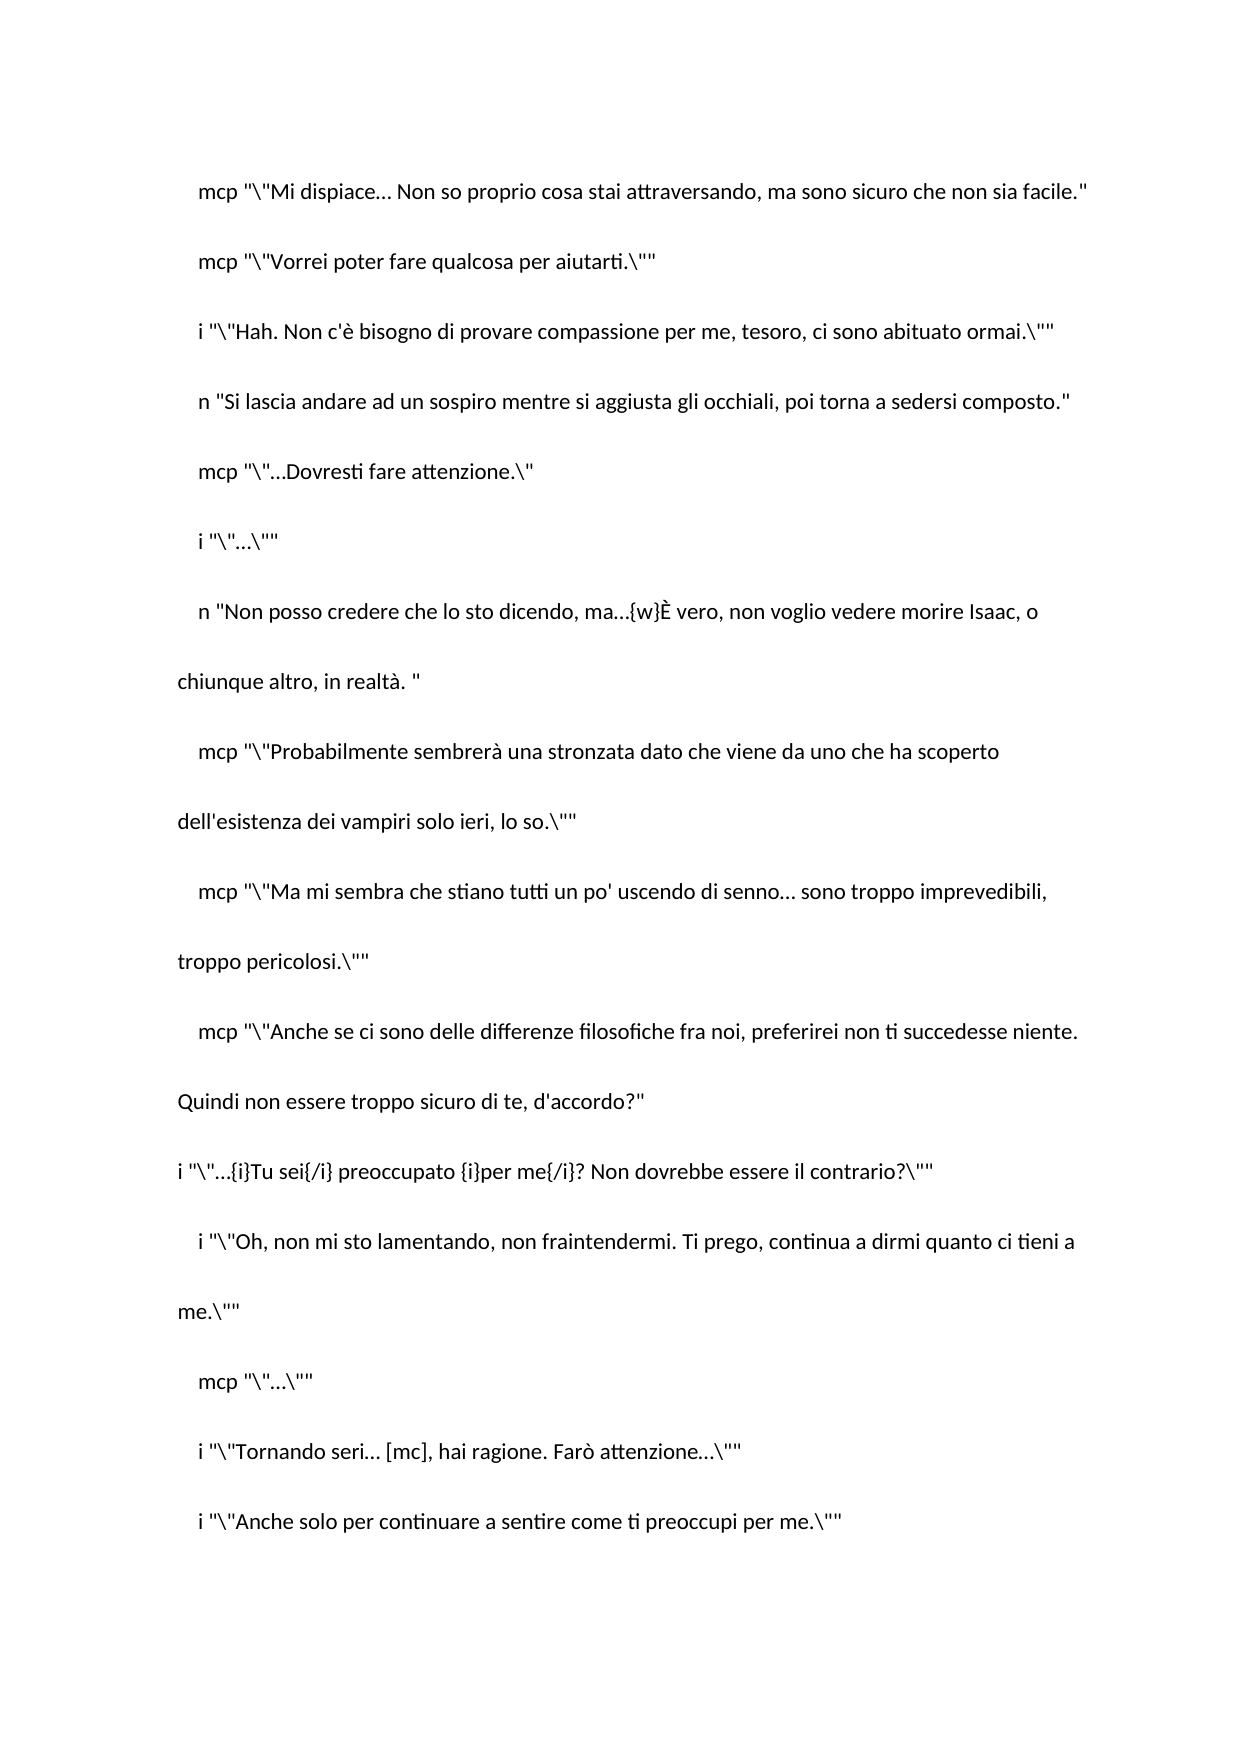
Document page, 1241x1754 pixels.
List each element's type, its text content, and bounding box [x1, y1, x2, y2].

text i "\"…{i}Tu sei{/i} preoccupato {i}per me{/i}? Non dovrebbe essere il contrario?\"" [177, 1157, 1092, 1185]
text i "\"…\"" [177, 527, 1092, 555]
text n "Si lascia andare ad un sospiro mentre si aggiusta gli occhiali, poi torna a sedersi composto." [177, 387, 1092, 415]
text mcp "\"Mi dispiace… Non so proprio cosa stai attraversando, ma sono sicuro che non sia facile." [177, 177, 1092, 205]
text n "Non posso credere che lo sto dicendo, ma…{w}È vero, non voglio vedere morire Isaac, o chiunque altro, in realtà. " [177, 597, 1092, 695]
text mcp "\"Vorrei poter fare qualcosa per aiutarti.\"" [177, 247, 1092, 275]
text mcp "\"…Dovresti fare attenzione.\" [177, 457, 1092, 485]
text i "\"Hah. Non c'è bisogno di provare compassione per me, tesoro, ci sono abituato ormai.\"" [177, 317, 1092, 345]
text mcp "\"Ma mi sembra che stiano tutti un po' uscendo di senno… sono troppo imprevedibili, troppo pericolosi.\"" [177, 877, 1092, 975]
text i "\"Anche solo per continuare a sentire come ti preoccupi per me.\"" [177, 1507, 1092, 1535]
text mcp "\"…\"" [177, 1367, 1092, 1395]
text mcp "\"Anche se ci sono delle differenze filosofiche fra noi, preferirei non ti succedesse niente. Quindi non essere troppo sicuro di te, d'accordo?" [177, 1017, 1092, 1115]
text i "\"Tornando seri… [mc], hai ragione. Farò attenzione…\"" [177, 1437, 1092, 1465]
text mcp "\"Probabilmente sembrerà una stronzata dato che viene da uno che ha scoperto dell'esistenza dei vampiri solo ieri, lo so.\"" [177, 737, 1092, 835]
text i "\"Oh, non mi sto lamentando, non fraintendermi. Ti prego, continua a dirmi quanto ci tieni a me.\"" [177, 1227, 1092, 1325]
